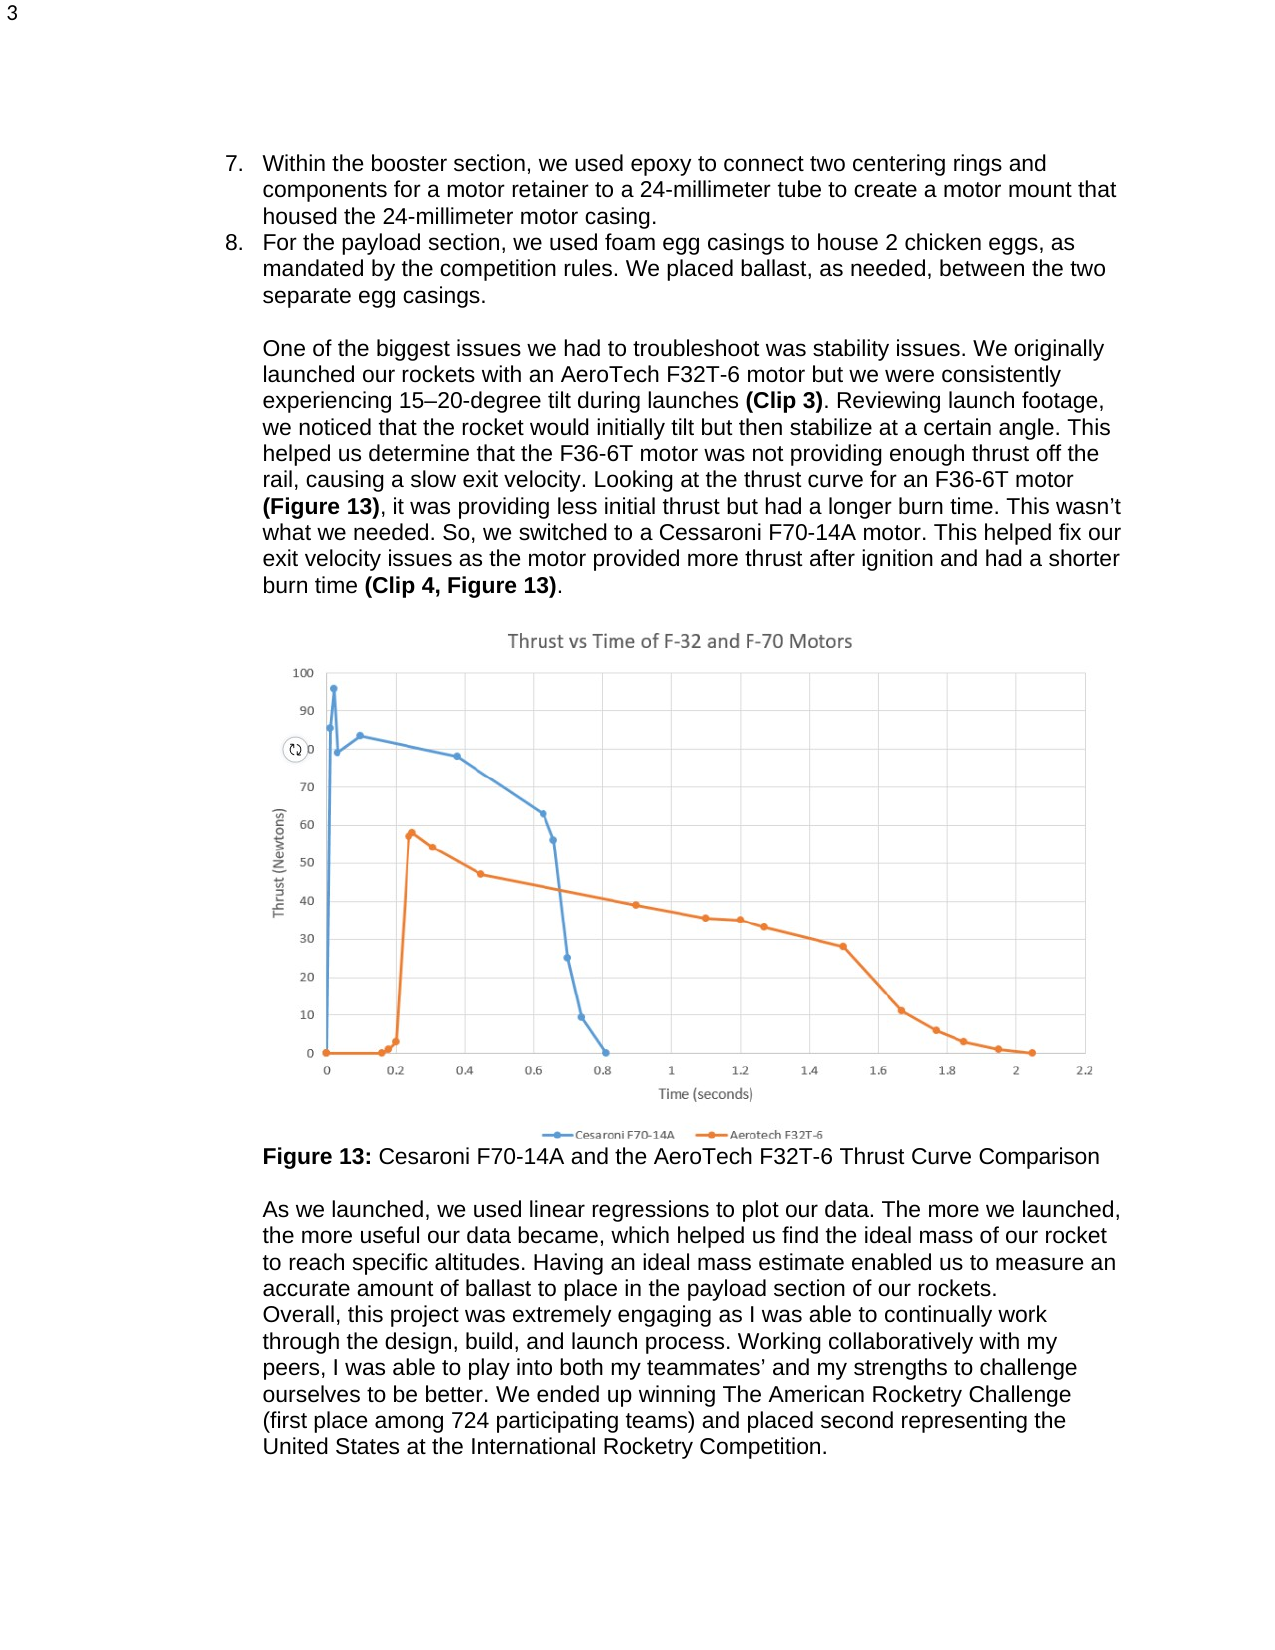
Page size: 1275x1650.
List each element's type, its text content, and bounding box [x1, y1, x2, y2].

text As we launched, we used linear regressions to plot our data. The more we launched, the more useful our data became, which helped us find the ideal mass of our rocket to reach specific altitudes. Having an ideal mass estimate enabled us to measure an accurate amount of ballast to place in the payload section of our rockets. [262, 1196, 1122, 1301]
list For the payload section, we used foam egg casings to house 2 chicken eggs, as mandated by the competition rules. We placed ballast, as needed, between the two separate egg casings. [225, 229, 1107, 308]
text Overall, this project was extremely engaging as I was able to continually work through the design, build, and launch process. Working collaboratively with my peers, I was able to play into both my teammates’ and my strengths to challenge ourselves to be better. We ended up winning The American Rocketry Challenge (first place among 724 participating teams) and placed second representing the United States at the International Rocketry Competition. [262, 1301, 1122, 1459]
list Within the booster section, we used epoxy to connect two centering rings and components for a motor retainer to a 24-millimeter tube to create a motor mount that housed the 24-millimeter motor casing. [225, 150, 1117, 229]
text One of the biggest issues we had to troubleshoot was stability issues. We originally launched our rockets with an AeroTech F32T-6 motor but we were consistently experiencing 15–20-degree tilt during launches (Clip 3). Reviewing launch footage, we noticed that the rocket would initially tilt but then stabilize at a certain angle. This helped us determine that the F36-6T motor was not providing enough thrust off the rail, causing a slow exit velocity. Looking at the thrust curve for an F36-6T motor (Figure 13), it was providing less initial thrust but had a longer burn time. This wasn’t what we needed. So, we switched to a Cessaroni F70-14A motor. This helped fix our exit velocity issues as the motor provided more thrust after ignition and had a shorter burn time (Clip 4, Figure 13). [262, 334, 1122, 598]
picture [271, 633, 1093, 1139]
